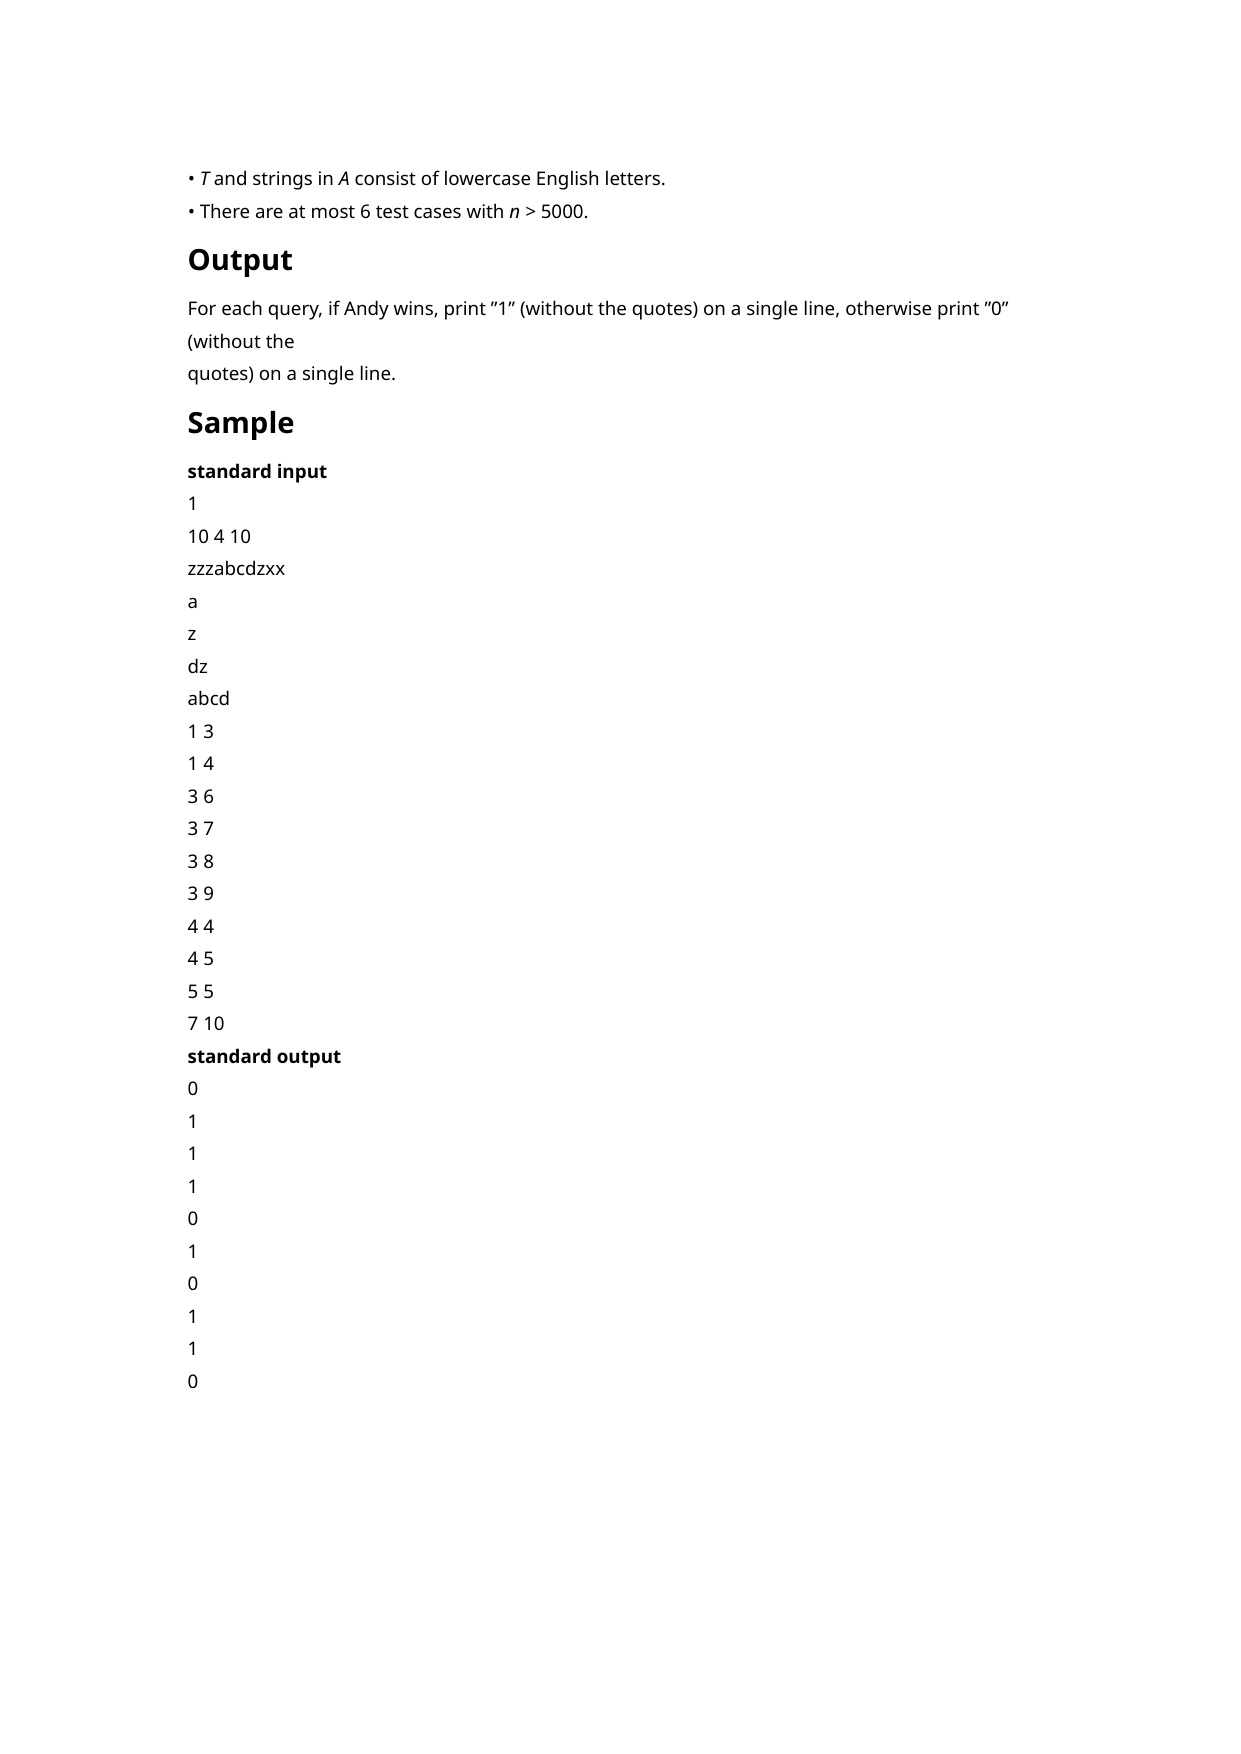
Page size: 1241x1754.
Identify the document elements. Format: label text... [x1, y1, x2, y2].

text 1 [187, 1137, 1053, 1169]
text Sample standard input 1 10 4 10 zzzabcdzxx a [187, 389, 1053, 617]
text 1 [187, 1234, 1053, 1267]
text standard output 0 [187, 1039, 1053, 1104]
text z dz abcd 1 3 1 4 3 6 3 7 3 8 3 9 4 4 4 5 5 5 7 10 [187, 617, 1053, 1039]
text 1 [187, 1332, 1053, 1364]
text 0 [187, 1364, 1053, 1397]
text 0 [187, 1202, 1053, 1234]
text 0 [187, 1267, 1053, 1299]
text 1 [187, 1104, 1053, 1137]
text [187, 162, 1053, 389]
text 1 [187, 1169, 1053, 1202]
text 1 [187, 1299, 1053, 1332]
